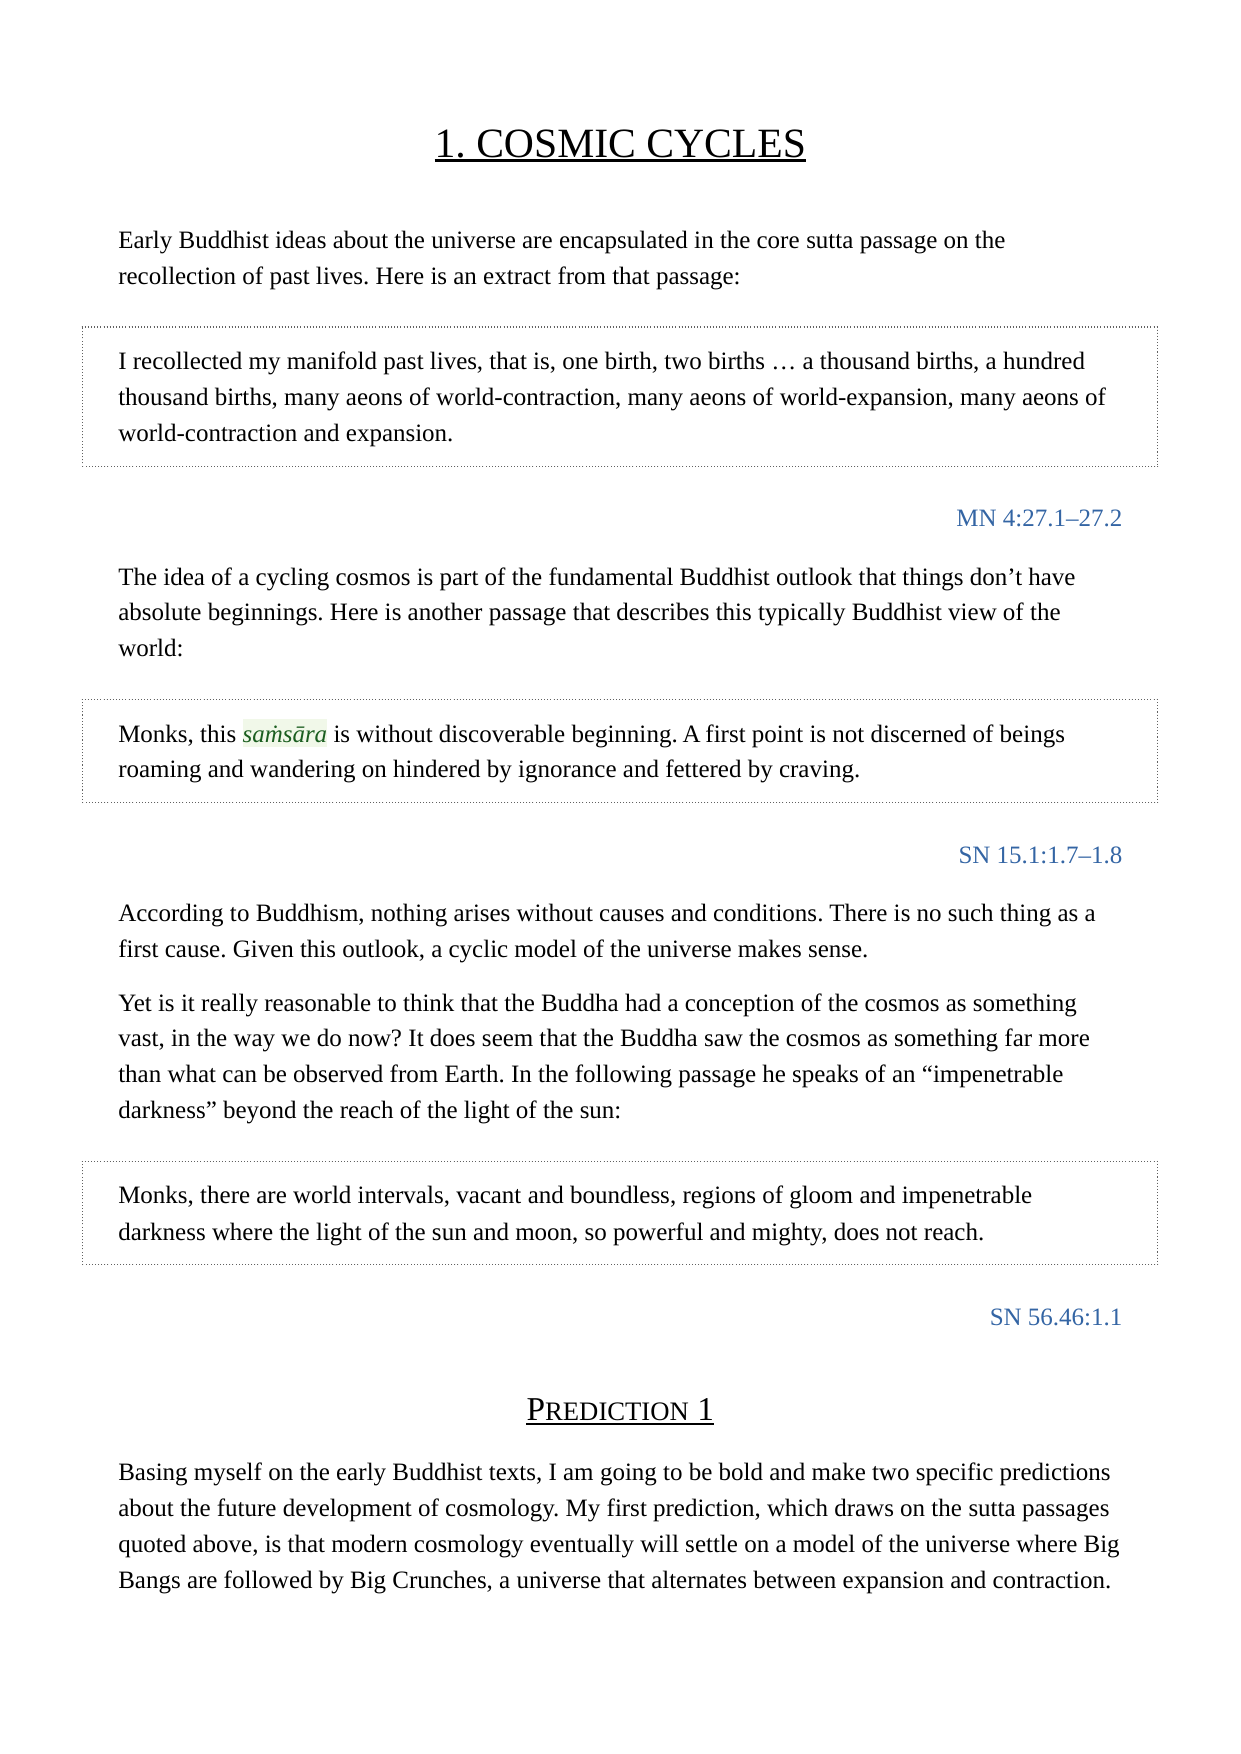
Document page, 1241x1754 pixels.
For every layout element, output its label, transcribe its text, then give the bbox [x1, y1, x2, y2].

text Basing myself on the early Buddhist texts, I am going to be bold and make two specific predictions about the future development of cosmology. My first prediction, which draws on the sutta passages quoted above, is that modern cosmology eventually will settle on a model of the universe where Big Bangs are followed by Big Crunches, a universe that alternates between expansion and contraction. [118, 1457, 1122, 1594]
text 1. Cosmic Cycles [118, 118, 1122, 166]
text According to Buddhism, nothing arises without causes and conditions. There is no such thing as a first cause. Given this outlook, a cyclic model of the universe makes sense. [118, 898, 1122, 963]
text Monks, there are world intervals, vacant and boundless, regions of gloom and impenetrable darkness where the light of the sun and moon, so powerful and mighty, does not reach. [82, 1161, 1158, 1265]
text SN 15.1:1.7–1.8 [118, 840, 1122, 868]
text I recollected my manifold past lives, that is, one birth, two births … a thousand births, a hundred thousand births, many aeons of world-contraction, many aeons of world-expansion, many aeons of world-contraction and expansion. [82, 326, 1158, 467]
text Prediction 1 [118, 1389, 1122, 1428]
text The idea of a cycling cosmos is part of the fundamental Buddhist outlook that things don’t have absolute beginnings. Here is another passage that describes this typically Buddhist view of the world: [118, 562, 1122, 662]
text SN 56.46:1.1 [118, 1302, 1122, 1331]
text Early Buddhist ideas about the universe are encapsulated in the core sutta passage on the recollection of past lives. Here is an extract from that passage: [118, 225, 1122, 290]
text Monks, this saṁsāra is without discoverable beginning. A first point is not discerned of beings roaming and wandering on hindered by ignorance and fettered by craving. [82, 699, 1158, 803]
text Yet is it really reasonable to think that the Buddha had a conception of the cosmos as something vast, in the way we do now? It does seem that the Buddha saw the cosmos as something far more than what can be observed from Earth. In the following passage he speaks of an “impenetrable darkness” beyond the reach of the light of the sun: [118, 988, 1122, 1124]
text MN 4:27.1–27.2 [118, 503, 1122, 532]
